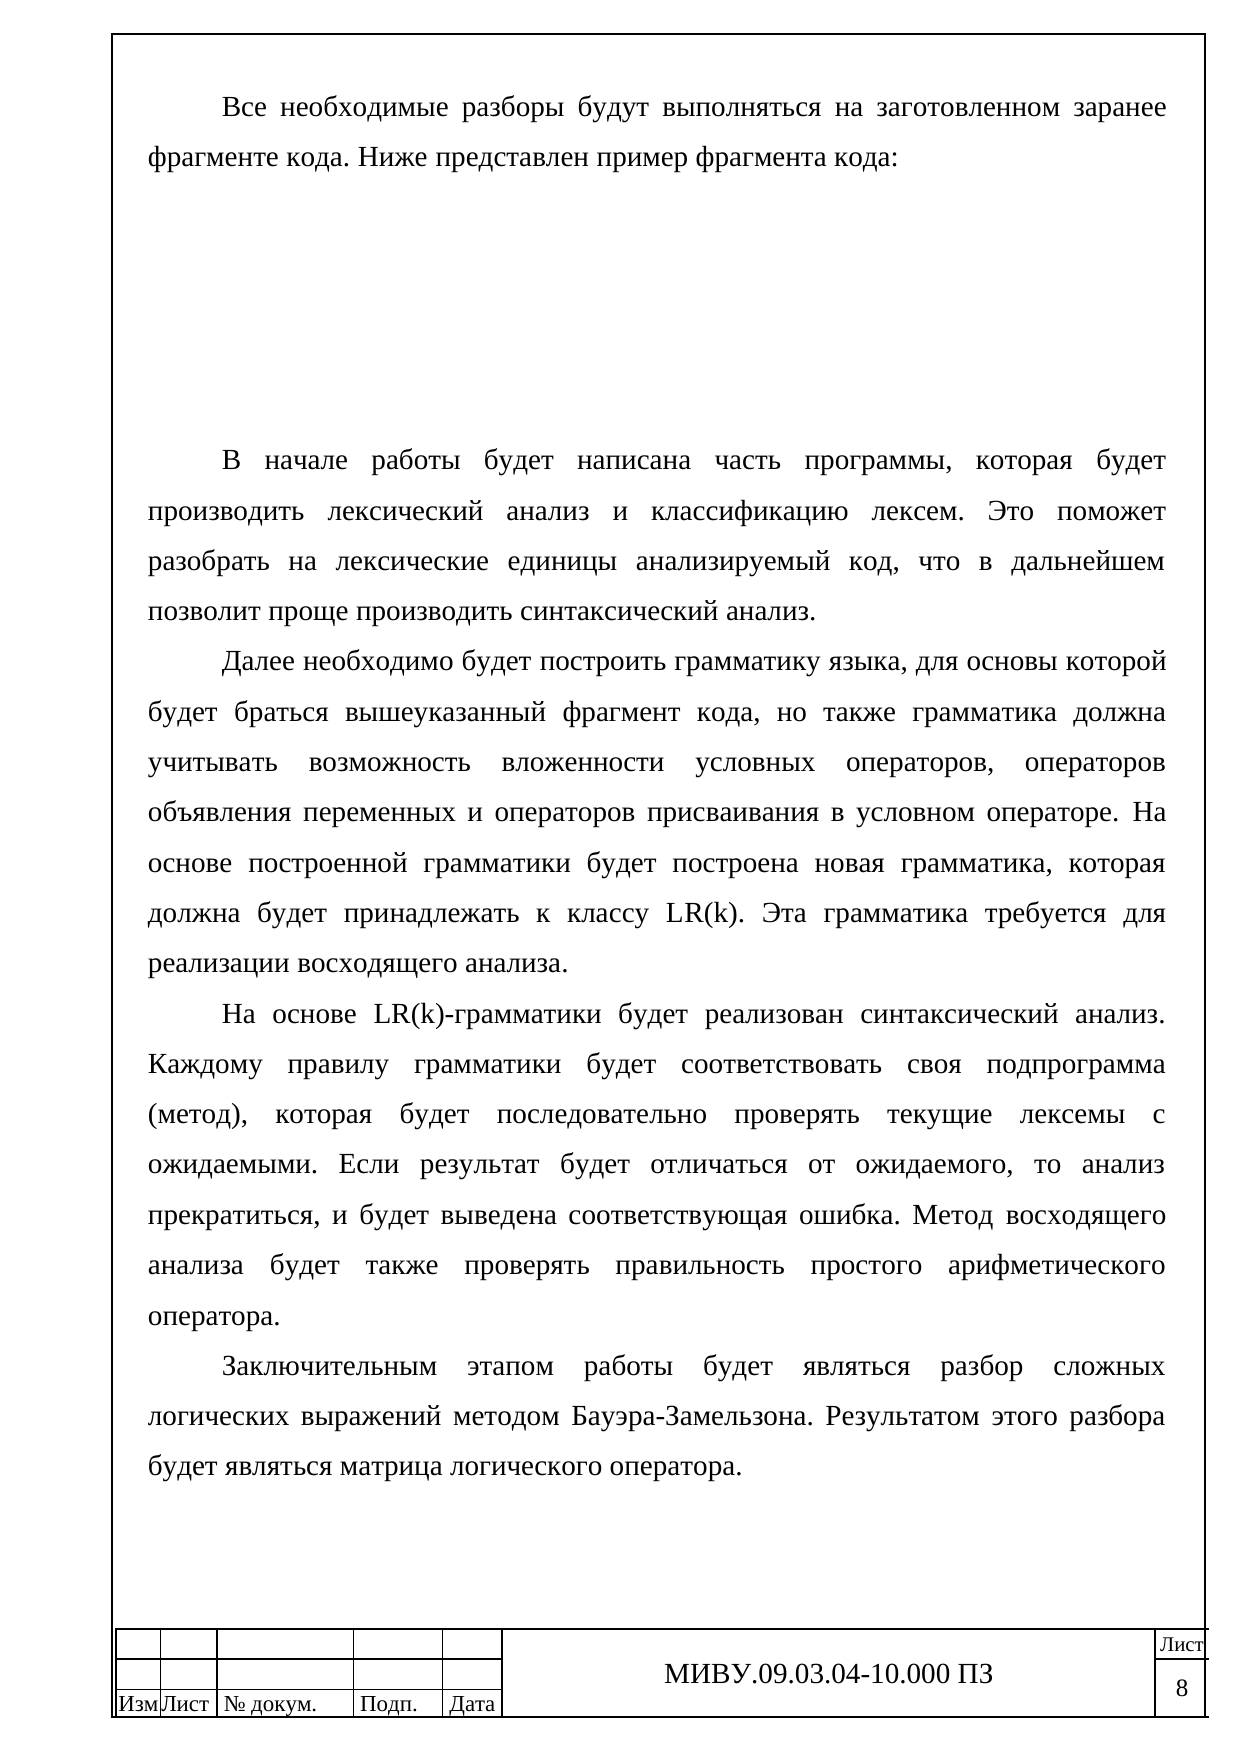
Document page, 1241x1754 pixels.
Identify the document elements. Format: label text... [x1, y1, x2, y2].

text Далее необходимо будет построить грамматику языка, для основы которой будет браться вышеуказанный фрагмент кода, но также грамматика должна учитывать возможность вложенности условных операторов, операторов объявления переменных и операторов присваивания в условном операторе. На основе построенной грамматики будет построена новая грамматика, которая должна будет принадлежать к классу LR(k). Эта грамматика требуется для реализации восходящего анализа. [148, 643, 1166, 979]
text В начале работы будет написана часть программы, которая будет производить лексический анализ и классификацию лексем. Это поможет разобрать на лексические единицы анализируемый код, что в дальнейшем позволит проще производить синтаксический анализ. [148, 442, 1166, 627]
text На основе LR(k)-грамматики будет реализован синтаксический анализ. Каждому правилу грамматики будет соответствовать своя подпрограмма (метод), которая будет последовательно проверять текущие лексемы с ожидаемыми. Если результат будет отличаться от ожидаемого, то анализ прекратиться, и будет выведена соответствующая ошибка. Метод восходящего анализа будет также проверять правильность простого арифметического оператора. [148, 996, 1166, 1331]
text Заключительным этапом работы будет являться разбор сложных логических выражений методом Бауэра-Замельзона. Результатом этого разбора будет являться матрица логического оператора. [148, 1348, 1166, 1482]
text Все необходимые разборы будут выполняться на заготовленном заранее фрагменте кода. Ниже представлен пример фрагмента кода: [148, 89, 1166, 172]
